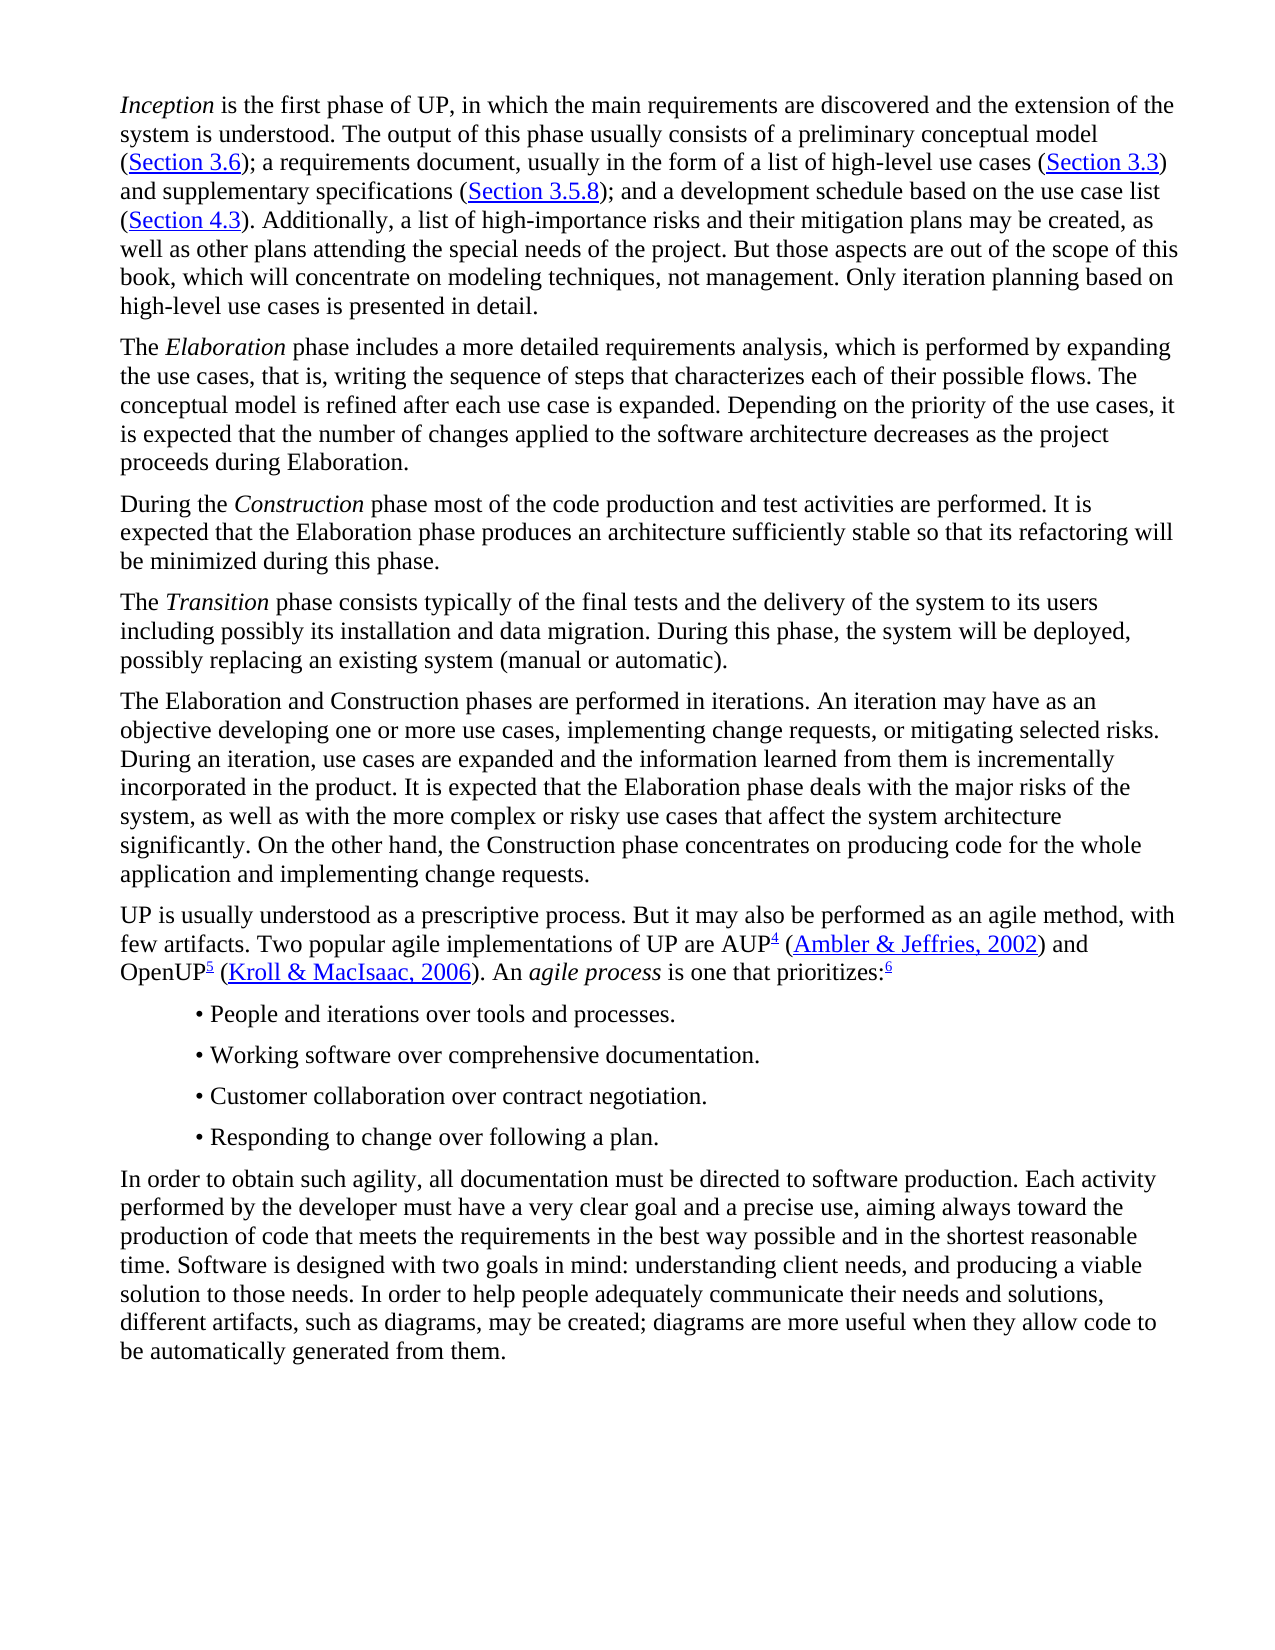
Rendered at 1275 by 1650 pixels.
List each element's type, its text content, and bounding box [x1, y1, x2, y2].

text The Transition phase consists typically of the final tests and the delivery of the system to its users including possibly its installation and data migration. During this phase, the system will be deployed, possibly replacing an existing system (manual or automatic). [120, 587, 1185, 674]
text In order to obtain such agility, all documentation must be directed to software production. Each activity performed by the developer must have a very clear goal and a precise use, aiming always toward the production of code that meets the requirements in the best way possible and in the shortest reasonable time. Software is designed with two goals in mind: understanding client needs, and producing a viable solution to those needs. In order to help people adequately communicate their needs and solutions, different artifacts, such as diagrams, may be created; diagrams are more useful when they allow code to be automatically generated from them. [120, 1164, 1185, 1365]
text Inception is the first phase of UP, in which the main requirements are discovered and the extension of the system is understood. The output of this phase usually consists of a preliminary conceptual model (Section 3.6); a requirements document, usually in the form of a list of high-level use cases (Section 3.3) and supplementary specifications (Section 3.5.8); and a development schedule based on the use case list (Section 4.3). Additionally, a list of high-importance risks and their mitigation plans may be created, as well as other plans attending the special needs of the project. But those aspects are out of the scope of this book, which will concentrate on modeling techniques, not management. Only iteration planning based on high-level use cases is presented in detail. [120, 90, 1185, 320]
text The Elaboration and Construction phases are performed in iterations. An iteration may have as an objective developing one or more use cases, implementing change requests, or mitigating selected risks. During an iteration, use cases are expanded and the information learned from them is incrementally incorporated in the product. It is expected that the Elaboration phase deals with the major risks of the system, as well as with the more complex or risky use cases that affect the system architecture significantly. On the other hand, the Construction phase concentrates on producing code for the whole application and implementing change requests. [120, 686, 1185, 887]
list • Working software over comprehensive documentation. [195, 1040, 1185, 1069]
list • Responding to change over following a plan. [195, 1122, 1185, 1151]
text UP is usually understood as a prescriptive process. But it may also be performed as an agile method, with few artifacts. Two popular agile implementations of UP are AUP4 (Ambler & Jeffries, 2002) and OpenUP5 (Kroll & MacIsaac, 2006). An agile process is one that prioritizes:6 [120, 900, 1185, 986]
text During the Construction phase most of the code production and test activities are performed. It is expected that the Elaboration phase produces an architecture sufficiently stable so that its refactoring will be minimized during this phase. [120, 489, 1185, 575]
list • People and iterations over tools and processes. [195, 999, 1185, 1027]
text The Elaboration phase includes a more detailed requirements analysis, which is performed by expanding the use cases, that is, writing the sequence of steps that characterizes each of their possible flows. The conceptual model is refined after each use case is expanded. Depending on the priority of the use cases, it is expected that the number of changes applied to the software architecture decreases as the project proceeds during Elaboration. [120, 332, 1185, 476]
list • Customer collaboration over contract negotiation. [195, 1081, 1185, 1110]
